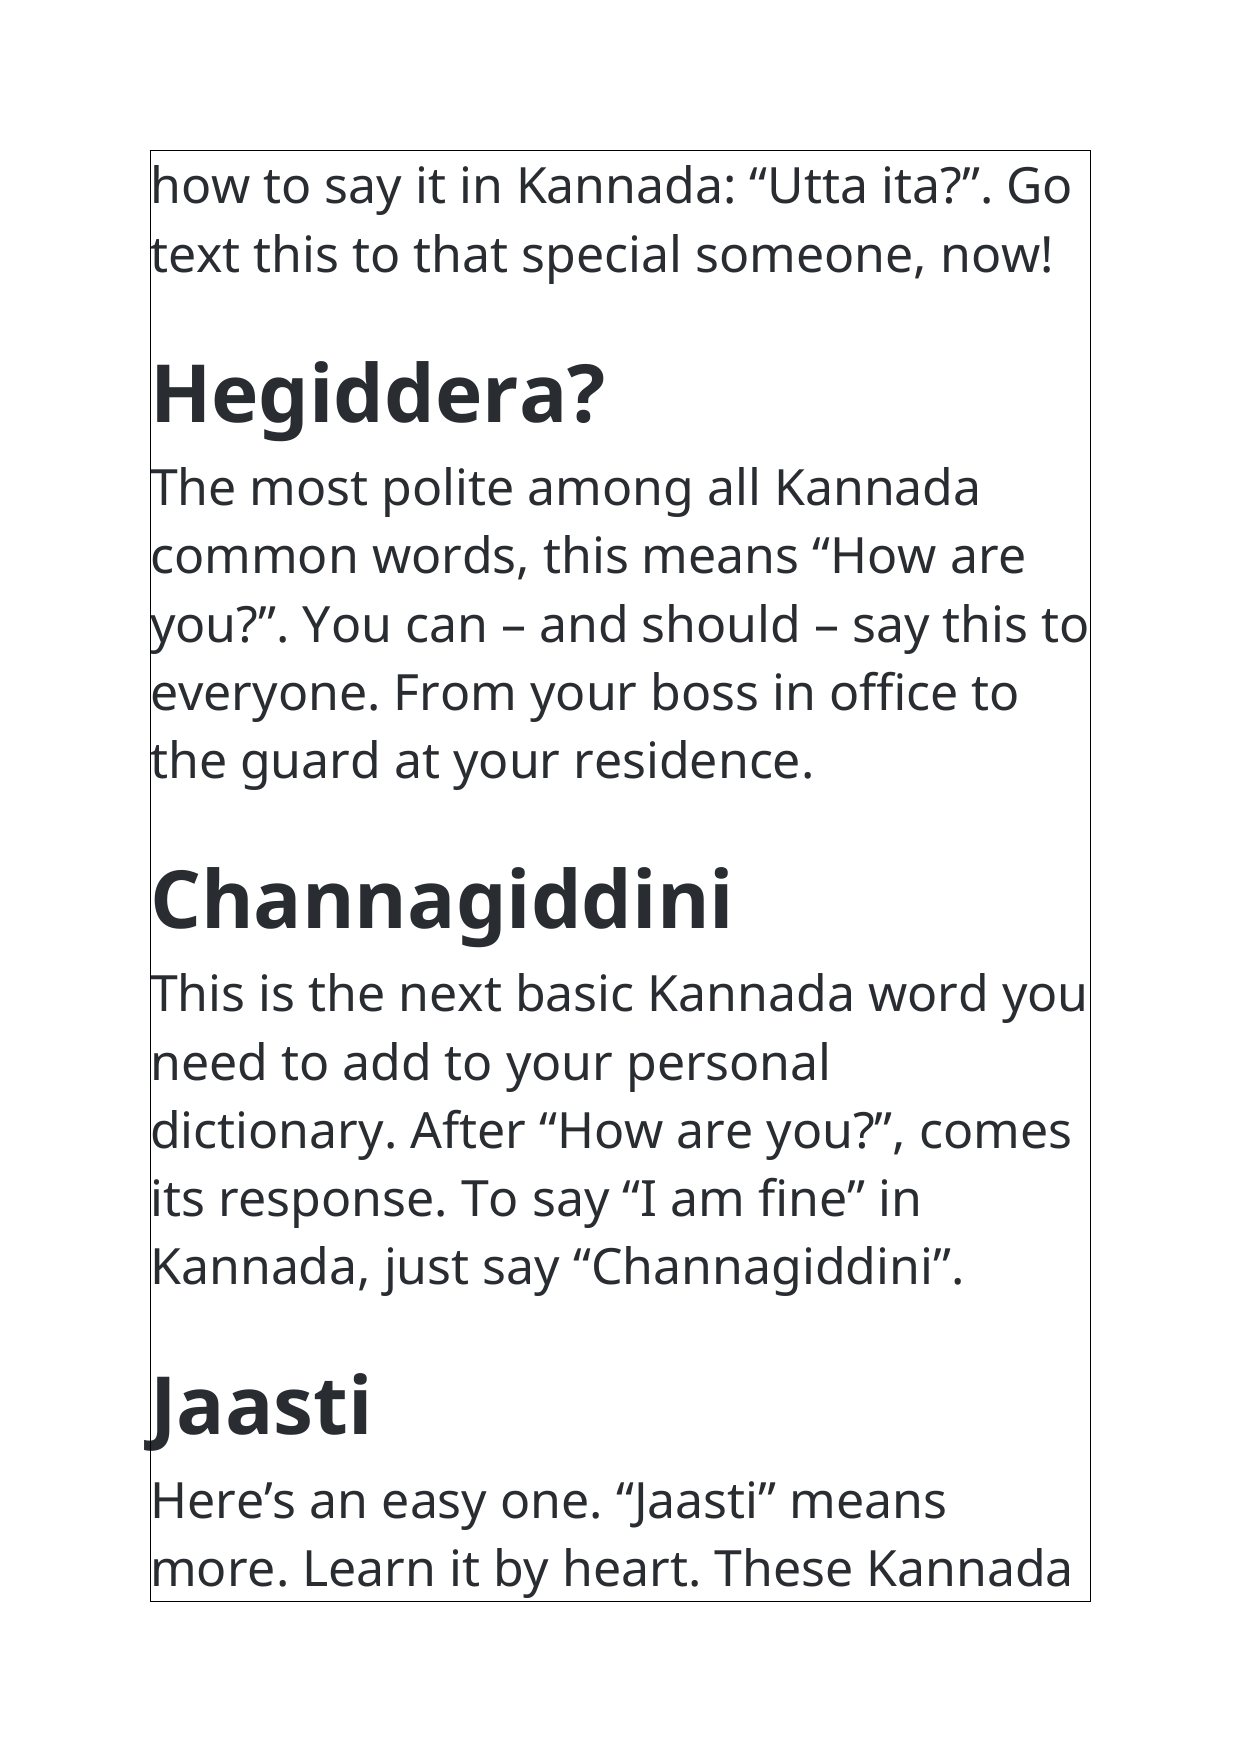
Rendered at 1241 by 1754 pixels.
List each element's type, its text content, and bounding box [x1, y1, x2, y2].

text Channagiddini [151, 842, 1090, 952]
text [151, 1464, 1090, 1601]
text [151, 151, 1090, 287]
text Jaasti [151, 1348, 1090, 1458]
text The most polite among all Kannada common words, this means “How are you?”. You can – and should – say this to everyone. From your boss in office to the guard at your residence. [151, 452, 1090, 793]
text Hegiddera? [151, 336, 1090, 446]
text This is the next basic Kannada word you need to add to your personal dictionary. After “How are you?”, comes its response. To say “I am fine” in Kannada, just say “Channagiddini”. [151, 958, 1090, 1299]
